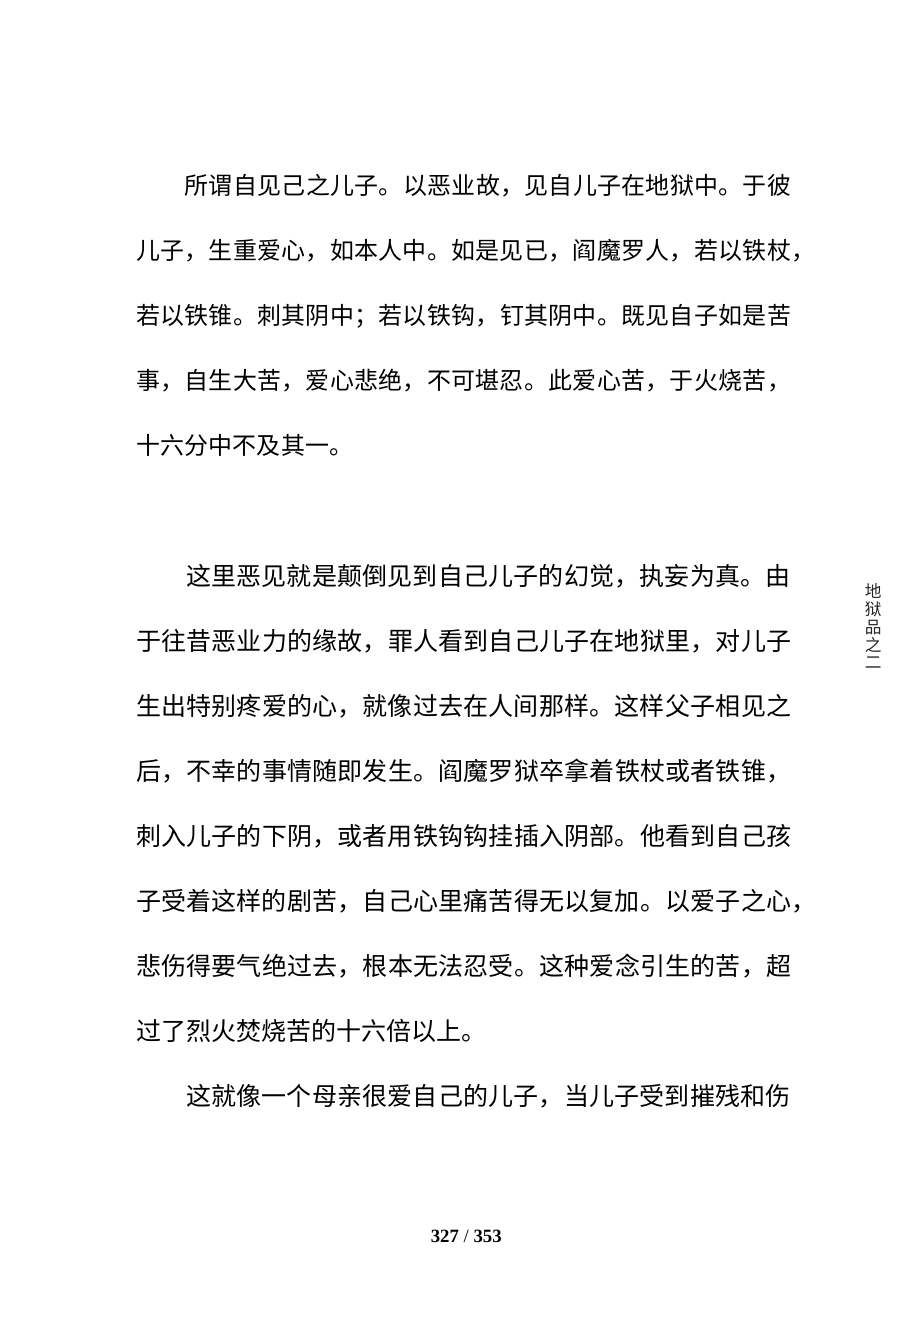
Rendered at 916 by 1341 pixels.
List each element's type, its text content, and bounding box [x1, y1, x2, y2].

text 这里恶见就是颠倒见到自己儿子的幻觉，执妄为真。由于往昔恶业力的缘故，罪人看到自己儿子在地狱里，对儿子生出特别疼爱的心，就像过去在人间那样。这样父子相见之后，不幸的事情随即发生。阎魔罗狱卒拿着铁杖或者铁锥，刺入儿子的下阴，或者用铁钩钩挂插入阴部。他看到自己孩子受着这样的剧苦，自己心里痛苦得无以复加。以爱子之心，悲伤得要气绝过去，根本无法忍受。这种爱念引生的苦，超过了烈火焚烧苦的十六倍以上。 [136, 542, 791, 1062]
text 所谓自见己之儿子。以恶业故，见自儿子在地狱中。于彼儿子，生重爱心，如本人中。如是见已，阎魔罗人，若以铁杖，若以铁锥。刺其阴中；若以铁钩，钉其阴中。既见自子如是苦事，自生大苦，爱心悲绝，不可堪忍。此爱心苦，于火烧苦，十六分中不及其一。 [136, 152, 791, 477]
text 这就像一个母亲很爱自己的儿子，当儿子受到摧残和伤害的时候，就会悲痛欲绝。虽然罪人的孩子没有真堕地狱，但是罪人业力就会看到自己孩子身上长时不断受苦。这是什么缘故呢？过去强迫别人家小孩行邪淫，那家的父母亲受多大的心伤？所以后来受惩罚的时候，要无数倍地受苦。 [136, 1062, 791, 1127]
